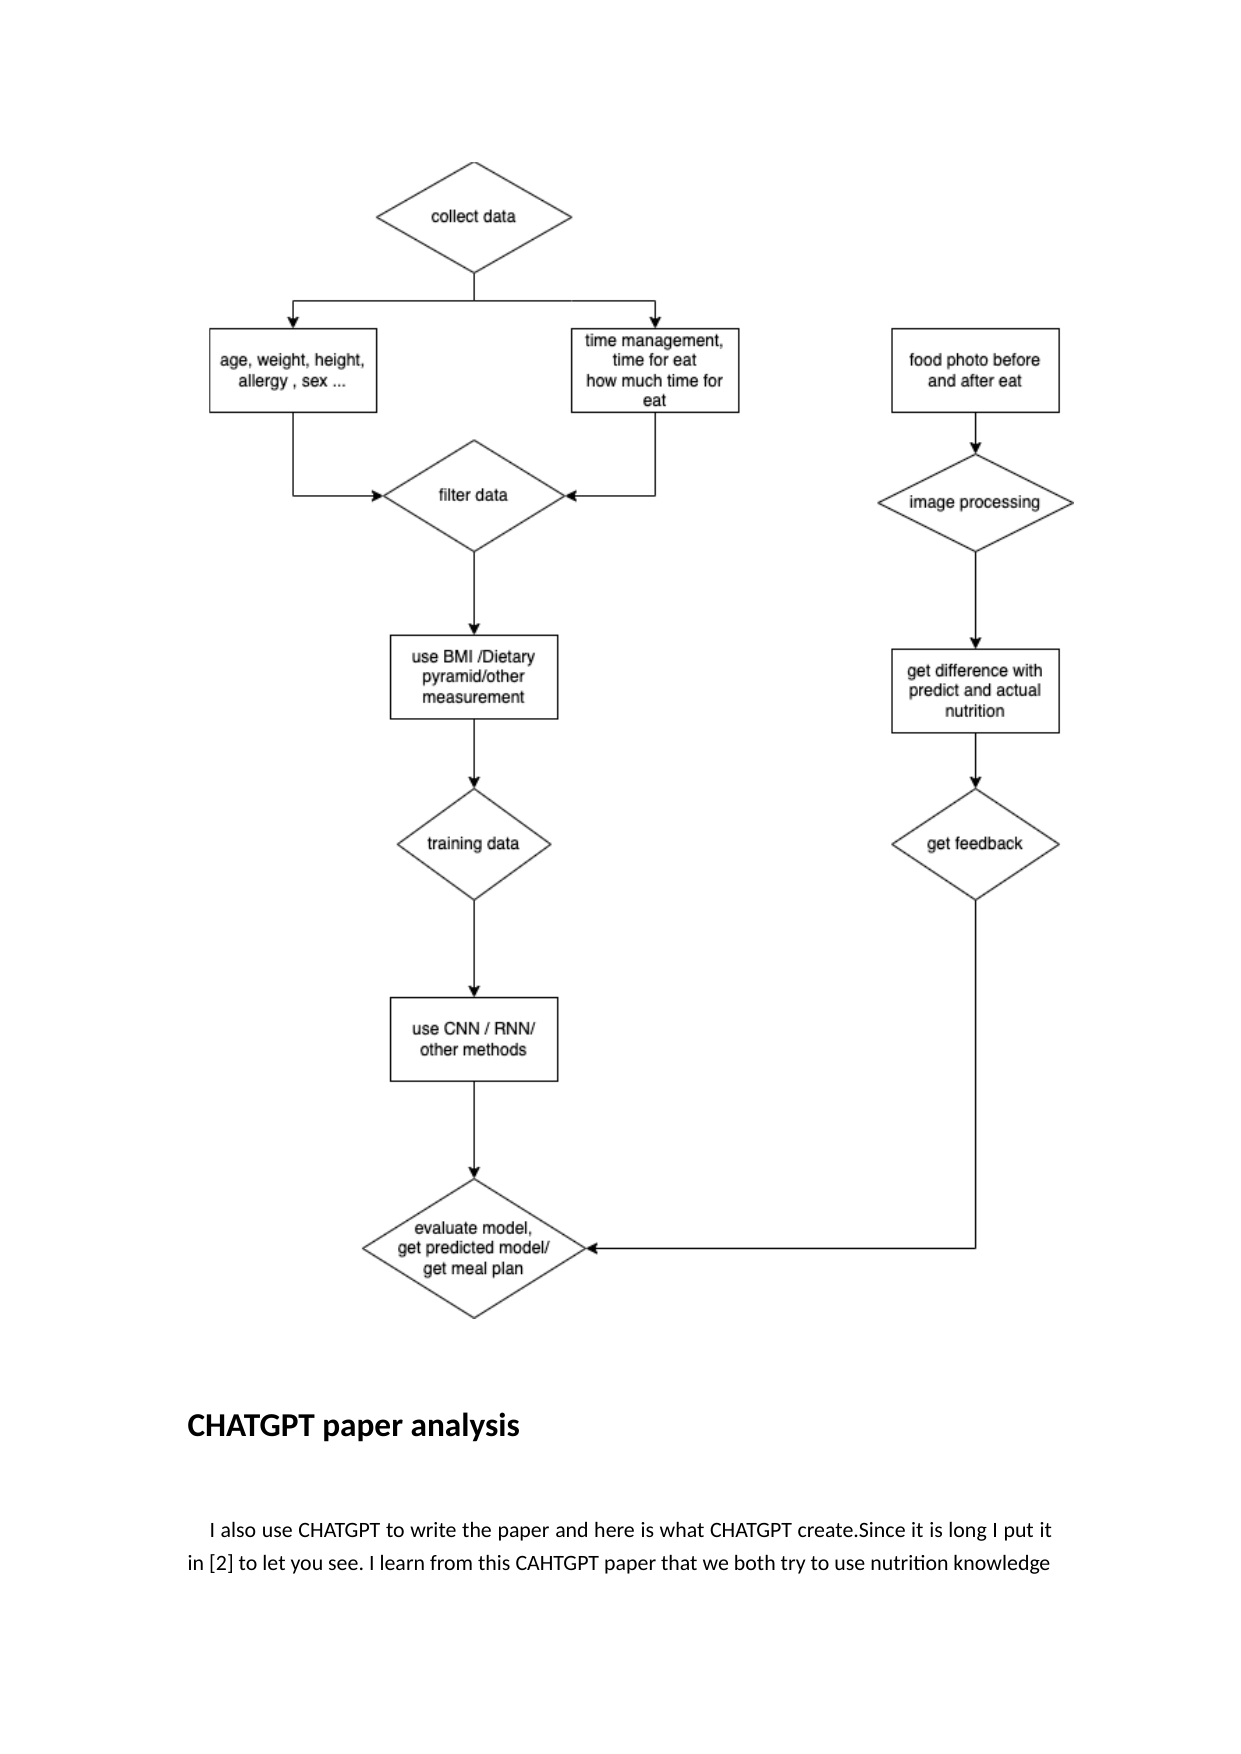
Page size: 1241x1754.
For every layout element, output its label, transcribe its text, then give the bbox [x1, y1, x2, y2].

subtitle CHATGPT paper analysis [187, 1392, 1053, 1457]
picture [209, 162, 1074, 1319]
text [187, 1513, 1053, 1578]
